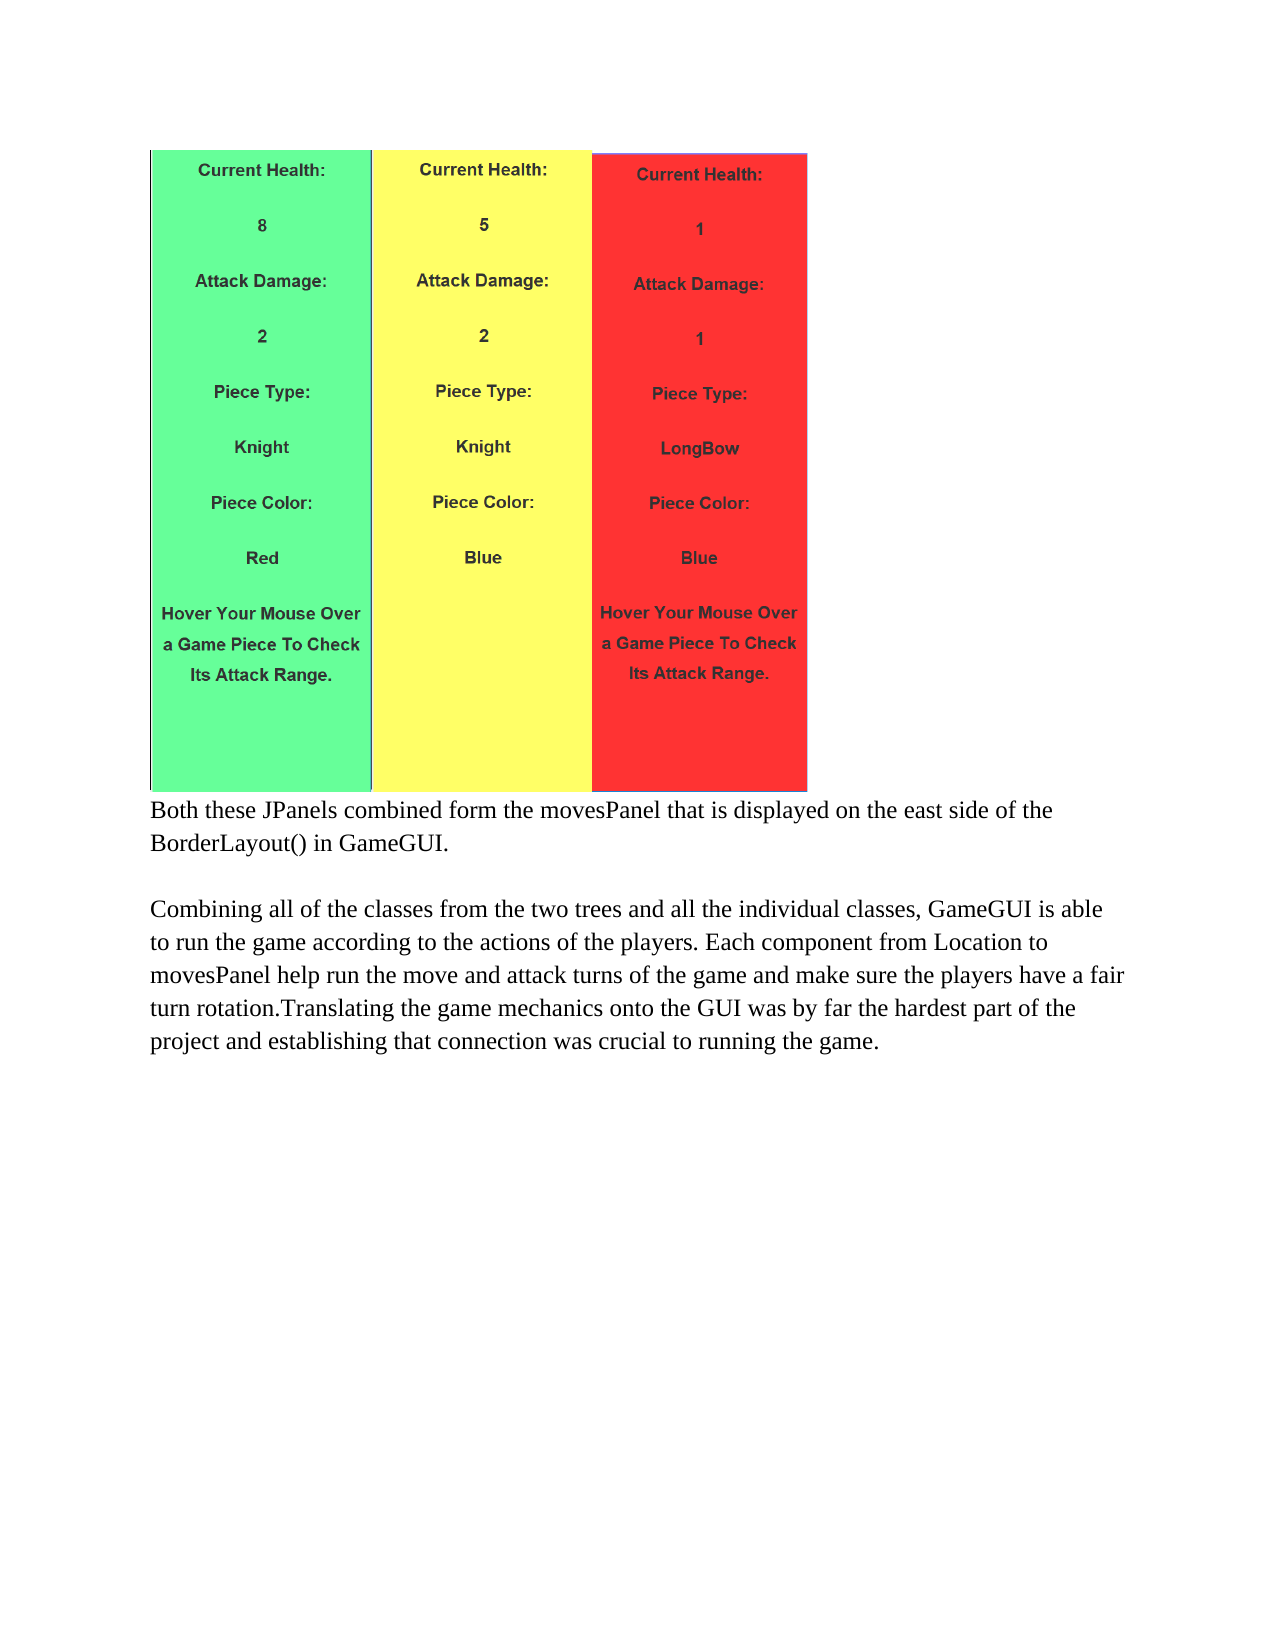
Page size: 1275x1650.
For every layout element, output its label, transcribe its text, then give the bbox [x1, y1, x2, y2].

text Both these JPanels combined form the movesPanel that is displayed on the east side of the BorderLayout() in GameGUI. [150, 795, 1125, 857]
picture [150, 150, 808, 792]
text Combining all of the classes from the two trees and all the individual classes, GameGUI is able to run the game according to the actions of the players. Each component from Location to movesPanel help run the move and attack turns of the game and make sure the players have a fair turn rotation.Translating the game mechanics onto the GUI was by far the hardest part of the project and establishing that connection was crucial to running the game. [150, 894, 1125, 1055]
